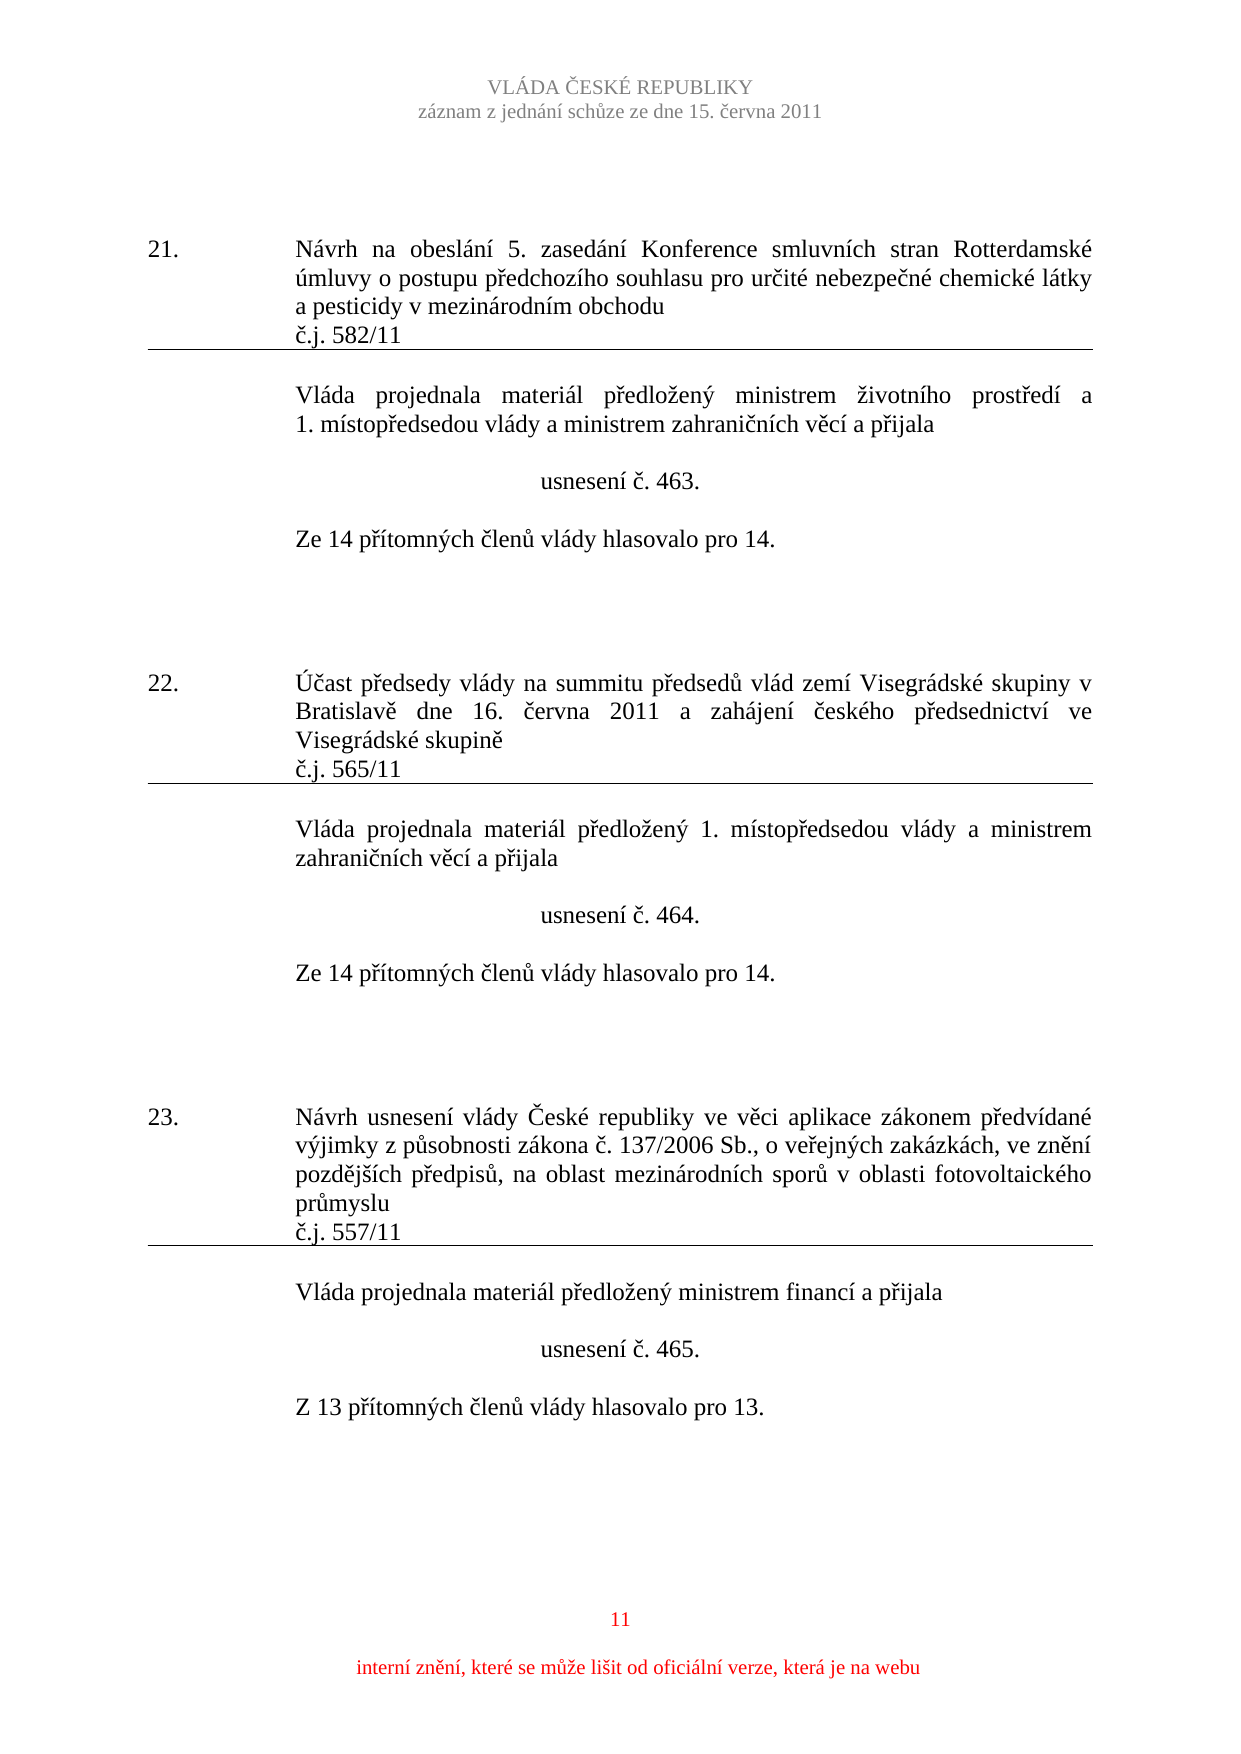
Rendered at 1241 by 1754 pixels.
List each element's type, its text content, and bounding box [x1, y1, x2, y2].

text č.j. 557/11 [148, 1217, 1093, 1245]
text Ze 14 přítomných členů vlády hlasovalo pro 14. [148, 524, 1093, 553]
text usnesení č. 464. [148, 900, 1093, 929]
text Ze 14 přítomných členů vlády hlasovalo pro 14. [148, 958, 1093, 987]
text Vláda projednala materiál předložený ministrem životního prostředí a 1. místopředsedou vlády a ministrem zahraničních věcí a přijala [148, 380, 1093, 438]
text usnesení č. 463. [148, 466, 1093, 495]
text 22. Účast předsedy vlády na summitu předsedů vlád zemí Visegrádské skupiny v Bratislavě dne 16. června zahájení českého předsednictví ve Visegrádské skupině [148, 668, 1093, 754]
text č.j. 582/11 [148, 320, 1093, 349]
text Vláda projednala materiál předložený ministrem financí a přijala [148, 1277, 1093, 1305]
text 21. Návrh na obeslání 5. zasedání Konference smluvních stran Rotterdamské úmluvy o postupu předchozího souhlasu pro určité nebezpečné chemické látky a pesticidy v mezinárodním obchodu [148, 234, 1093, 320]
text Vláda projednala materiál předložený 1. místopředsedou vlády a ministrem zahraničních věcí a přijala [148, 814, 1093, 872]
text usnesení č. 465. [148, 1334, 1093, 1363]
text 23. Návrh usnesení vlády České republiky ve věci aplikace zákonem předvídané výjimky z působnosti zákona č. 137/2006 Sb., o veřejných zakázkách, ve znění pozdějších předpisů, na oblast mezinárodních sporů v oblasti fotovoltaického průmyslu [148, 1102, 1093, 1217]
text Z 13 přítomných členů vlády hlasovalo pro 13. [148, 1392, 1093, 1420]
text č.j. 565/11 [148, 754, 1093, 783]
